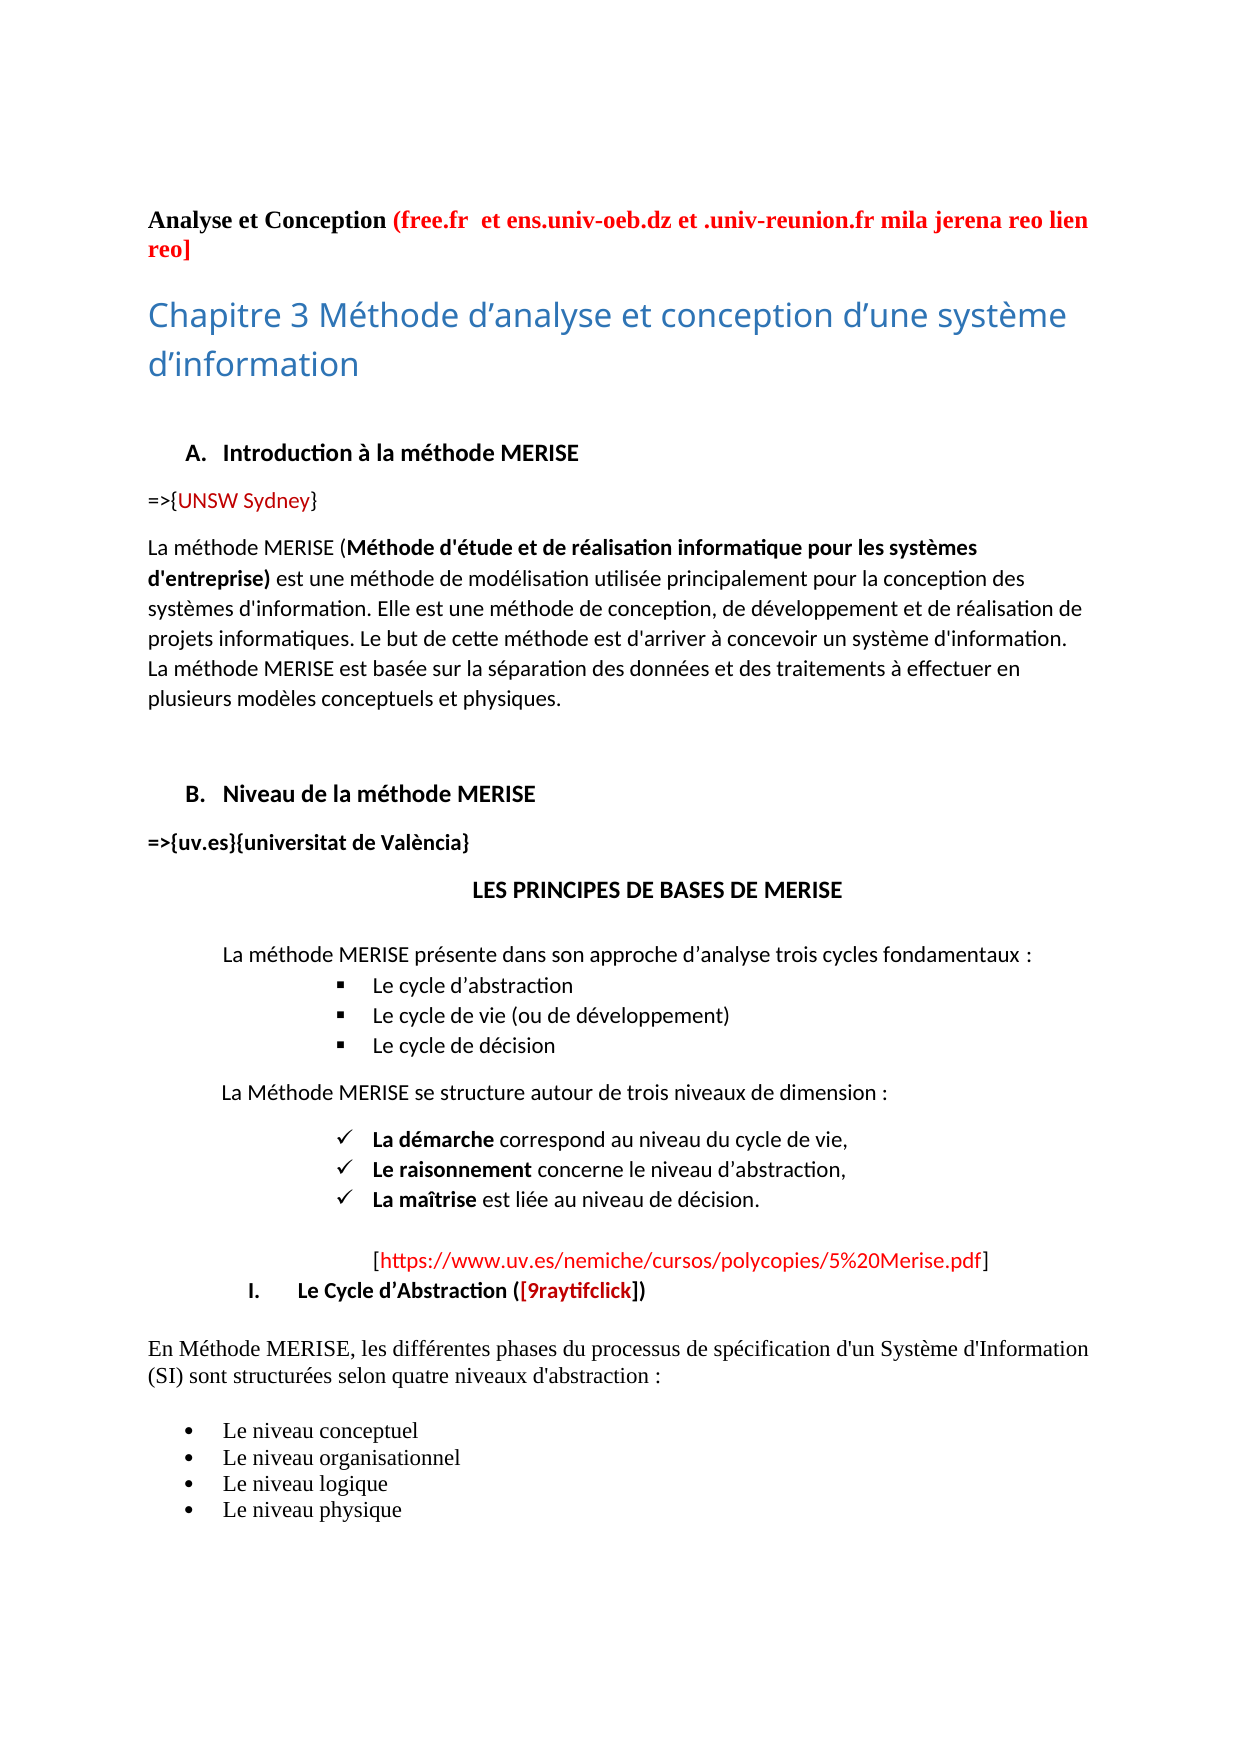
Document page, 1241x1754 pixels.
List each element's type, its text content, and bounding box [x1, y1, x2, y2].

list LES PRINCIPES DE BASES DE MERISE [223, 875, 1093, 905]
list Le cycle de décision [335, 1031, 1093, 1059]
list Le niveau conceptuel [185, 1417, 1093, 1443]
list Le Cycle d’Abstraction ([9raytifclick]) [260, 1276, 1093, 1304]
subtitle Méthode d’analyse et conception d’une système d’information [148, 292, 1093, 387]
list Le niveau logique [185, 1470, 1093, 1496]
text La Méthode MERISE se structure autour de trois niveaux de dimension : [148, 1078, 1093, 1106]
list Le raisonnement concerne le niveau d’abstraction, [335, 1155, 1093, 1183]
text La méthode MERISE (Méthode d'étude et de réalisation informatique pour les systèmes d'entreprise) est une méthode de modélisation utilisée principalement pour la conception des systèmes d'information. Elle est une méthode de conception, de développement et de réalisation de projets informatiques. Le but de cette méthode est d'arriver à concevoir un système d'information. La méthode MERISE est basée sur la séparation des données et des traitements à effectuer en plusieurs modèles conceptuels et physiques. [148, 533, 1093, 712]
list Introduction à la méthode MERISE [185, 437, 1093, 467]
list Le cycle de vie (ou de développement) [335, 1001, 1093, 1029]
text =>{UNSW Sydney} [148, 487, 1093, 514]
text En Méthode MERISE, les différentes phases du processus de spécification d'un Système d'Information (SI) sont structurées selon quatre niveaux d'abstraction : [148, 1335, 1093, 1388]
list Le niveau physique [185, 1496, 1093, 1523]
list Le niveau organisationnel [185, 1443, 1093, 1470]
list [https://www.uv.es/nemiche/cursos/polycopies/5%20Merise.pdf] [373, 1246, 1093, 1274]
list La démarche correspond au niveau du cycle de vie, [335, 1125, 1093, 1153]
list La méthode MERISE présente dans son approche d’analyse trois cycles fondamentaux : [223, 941, 1093, 968]
text Analyse et Conception (free.fr et ens.univ-oeb.dz et .univ-reunion.fr mila jerena reo lien reo] [148, 206, 1093, 263]
list La maîtrise est liée au niveau de décision. [335, 1185, 1093, 1213]
text =>{uv.es}{universitat de València} [148, 828, 1093, 856]
list Niveau de la méthode MERISE [185, 778, 1093, 809]
list Le cycle d’abstraction [335, 971, 1093, 999]
